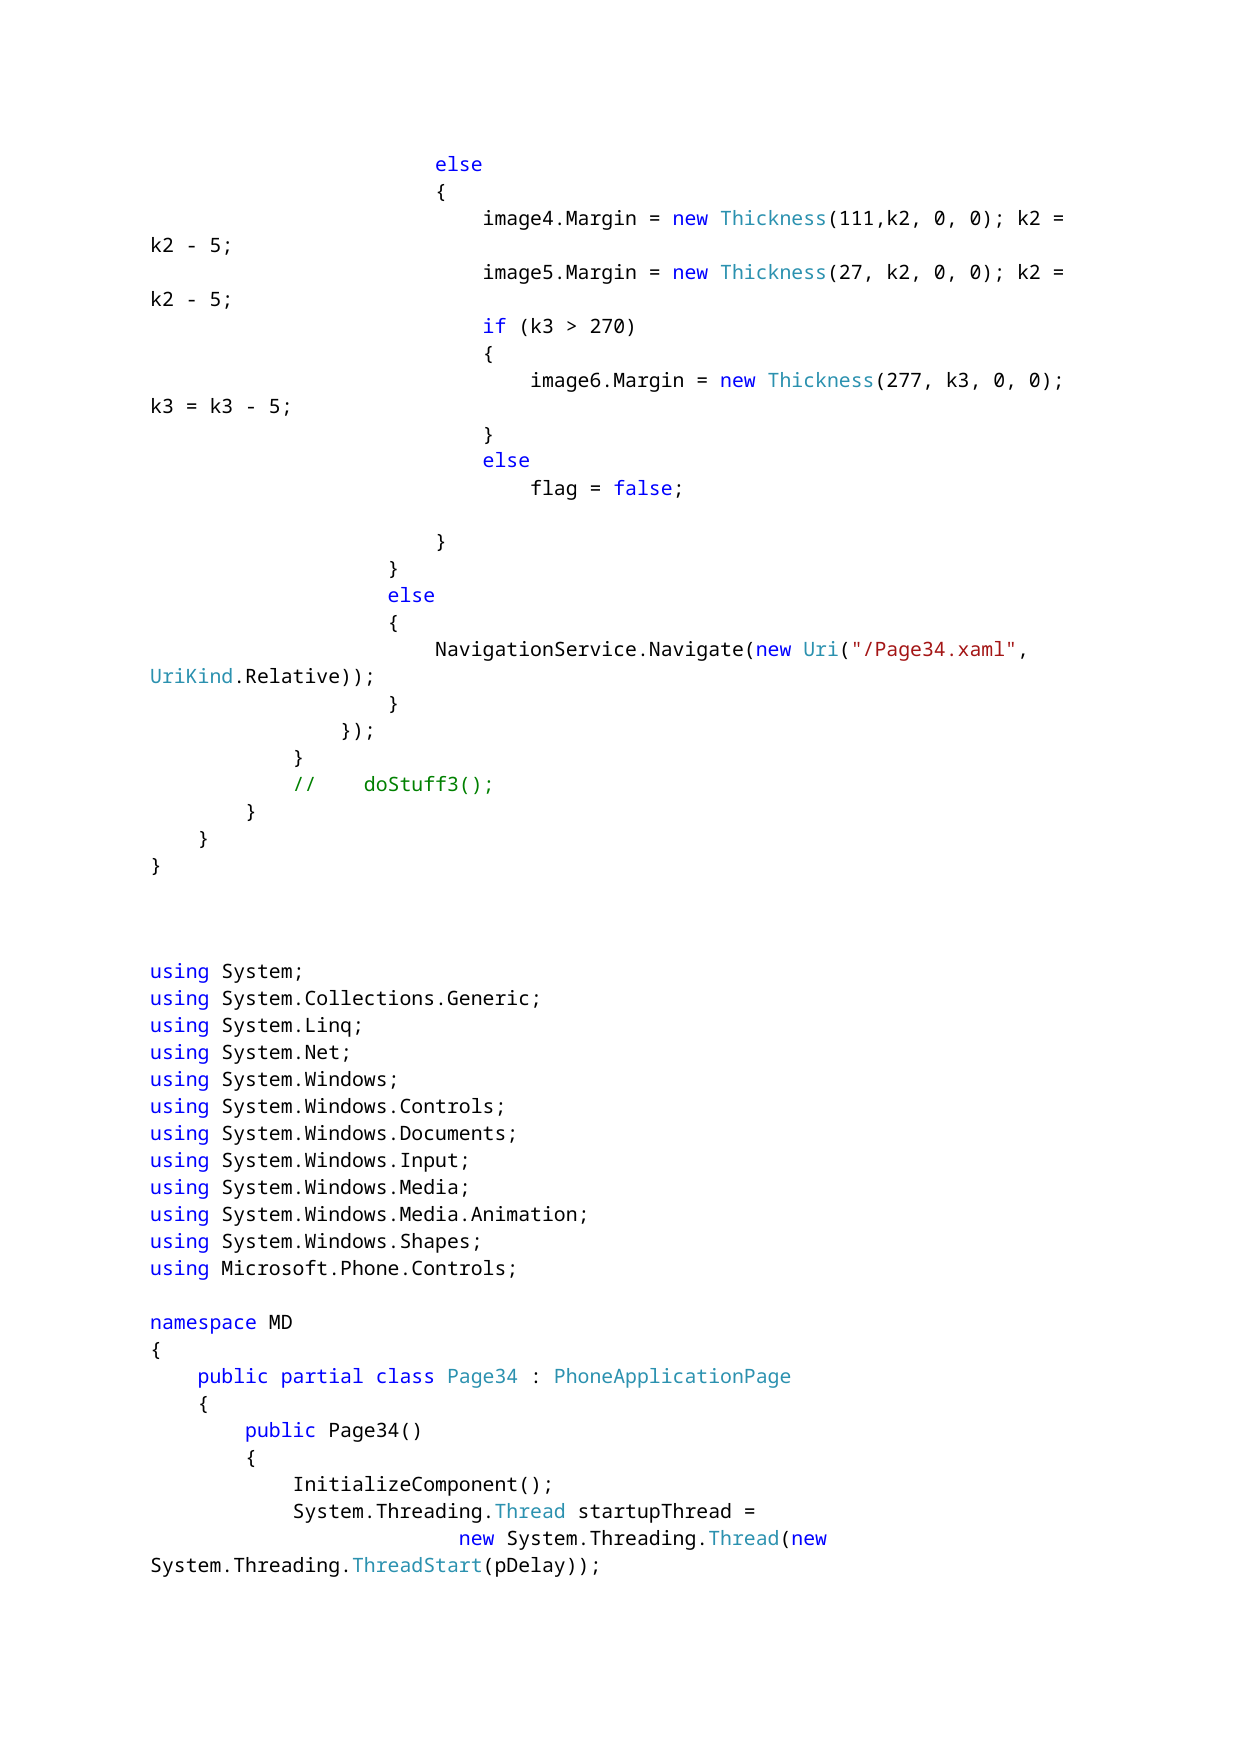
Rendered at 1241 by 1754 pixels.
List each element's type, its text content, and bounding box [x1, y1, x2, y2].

text flag = false; [150, 474, 1090, 501]
text else [150, 150, 1090, 177]
text } [150, 528, 1090, 555]
text { [150, 1335, 1090, 1362]
text using System.Windows.Input; [150, 1147, 1090, 1173]
text }); [150, 717, 1090, 743]
text else [150, 447, 1090, 474]
text using System.Windows.Media; [150, 1173, 1090, 1201]
text } [150, 824, 1090, 851]
text using System.Windows.Controls; [150, 1093, 1090, 1119]
text InitializeComponent(); [150, 1470, 1090, 1497]
text using System.Windows.Media.Animation; [150, 1201, 1090, 1227]
text { [150, 1389, 1090, 1416]
text using System.Net; [150, 1039, 1090, 1066]
text using Microsoft.Phone.Controls; [150, 1254, 1090, 1281]
text } [150, 743, 1090, 771]
text } [150, 797, 1090, 824]
text } [150, 555, 1090, 582]
text image5.Margin = new Thickness(27, k2, 0, 0); k2 = k2 - 5; [150, 258, 1090, 312]
text else [150, 582, 1090, 609]
text } [150, 420, 1090, 447]
text using System.Windows.Shapes; [150, 1227, 1090, 1254]
text using System; [150, 958, 1090, 985]
text using System.Windows; [150, 1066, 1090, 1093]
text { [150, 339, 1090, 366]
text { [150, 1443, 1090, 1470]
text new System.Threading.Thread(new System.Threading.ThreadStart(pDelay)); [150, 1524, 1090, 1578]
text public partial class Page34 : PhoneApplicationPage [150, 1362, 1090, 1389]
text { [150, 177, 1090, 204]
text namespace MD [150, 1308, 1090, 1335]
text System.Threading.Thread startupThread = [150, 1497, 1090, 1524]
text public Page34() [150, 1416, 1090, 1443]
text image6.Margin = new Thickness(277, k3, 0, 0); k3 = k3 - 5; [150, 366, 1090, 420]
text if (k3 > 270) [150, 312, 1090, 339]
text using System.Collections.Generic; [150, 985, 1090, 1012]
text } [150, 689, 1090, 717]
text } [150, 851, 1090, 878]
text { [150, 609, 1090, 636]
text NavigationService.Navigate(new Uri("/Page34.xaml", UriKind.Relative)); [150, 636, 1090, 689]
text // doStuff3(); [150, 771, 1090, 797]
text using System.Linq; [150, 1012, 1090, 1039]
text using System.Windows.Documents; [150, 1119, 1090, 1147]
text image4.Margin = new Thickness(111,k2, 0, 0); k2 = k2 - 5; [150, 204, 1090, 258]
